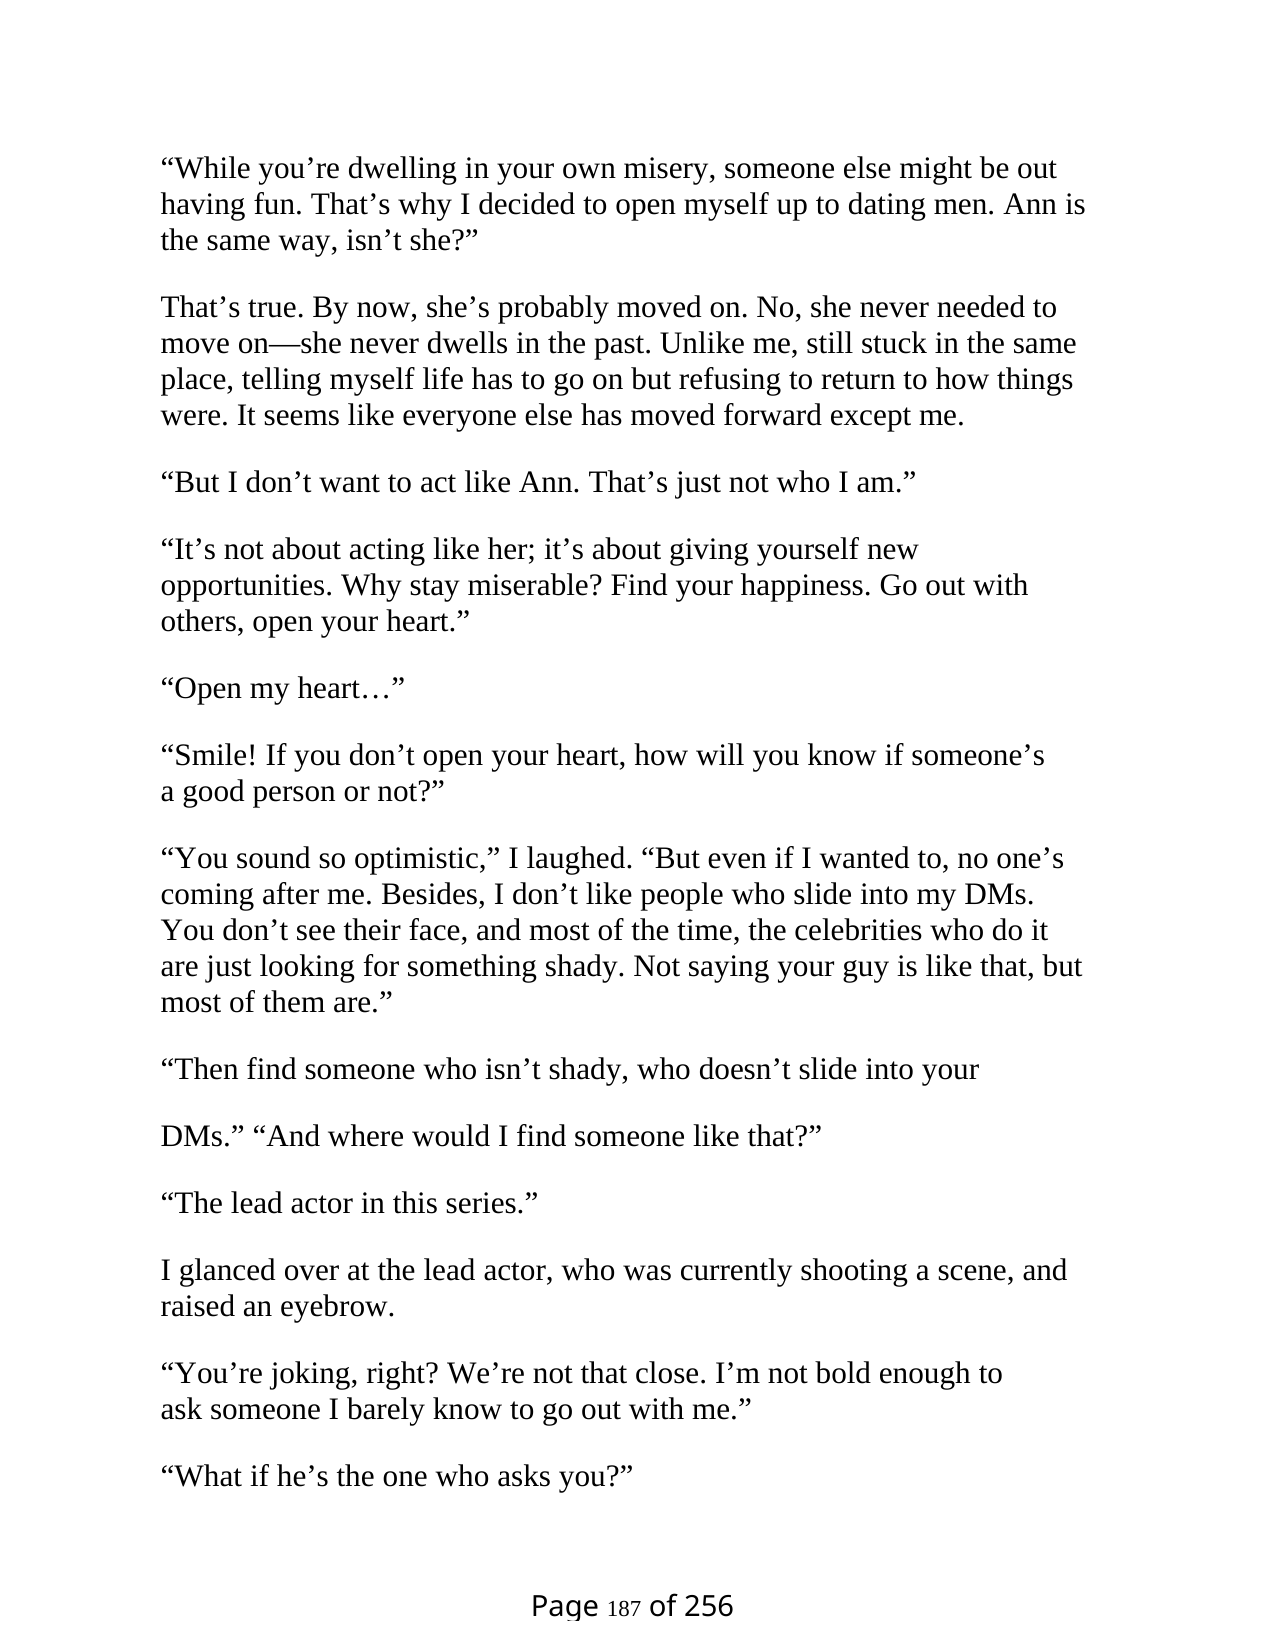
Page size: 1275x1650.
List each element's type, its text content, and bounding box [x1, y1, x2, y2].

text That’s true. By now, she’s probably moved on. No, she never needed to move on—she never dwells in the past. Unlike me, still stuck in the same place, telling myself life has to go on but refusing to return to how things were. It seems like everyone else has moved forward except me. [160, 288, 1080, 432]
text “The lead actor in this series.” [160, 1184, 1125, 1220]
text “But I don’t want to act like Ann. That’s just not who I am.” [160, 463, 1125, 499]
text “What if he’s the one who asks you?” [160, 1457, 1125, 1493]
text “Smile! If you don’t open your heart, how will you know if someone’s a good person or not?” [160, 736, 1064, 808]
text I glanced over at the lead actor, who was currently shooting a scene, and raised an eyebrow. [160, 1251, 1125, 1323]
text “You’re joking, right? We’re not that close. I’m not bold enough to ask someone I barely know to go out with me.” [160, 1354, 1047, 1426]
text “You sound so optimistic,” I laughed. “But even if I wanted to, no one’s coming after me. Besides, I don’t like people who slide into my DMs. You don’t see their face, and most of the time, the celebrities who do it are just looking for something shady. Not saying your guy is like that, but most of them are.” [160, 839, 1093, 1019]
text “Then find someone who isn’t shady, who doesn’t slide into your DMs.” “And where would I find someone like that?” [160, 1051, 1068, 1153]
text “While you’re dwelling in your own misery, someone else might be out having fun. That’s why I decided to open myself up to dating men. Ann is the same way, isn’t she?” [160, 149, 1112, 257]
text “It’s not about acting like her; it’s about giving yourself new opportunities. Why stay miserable? Find your happiness. Go out with others, open your heart.” [160, 530, 1096, 638]
text “Open my heart…” [160, 669, 1125, 705]
